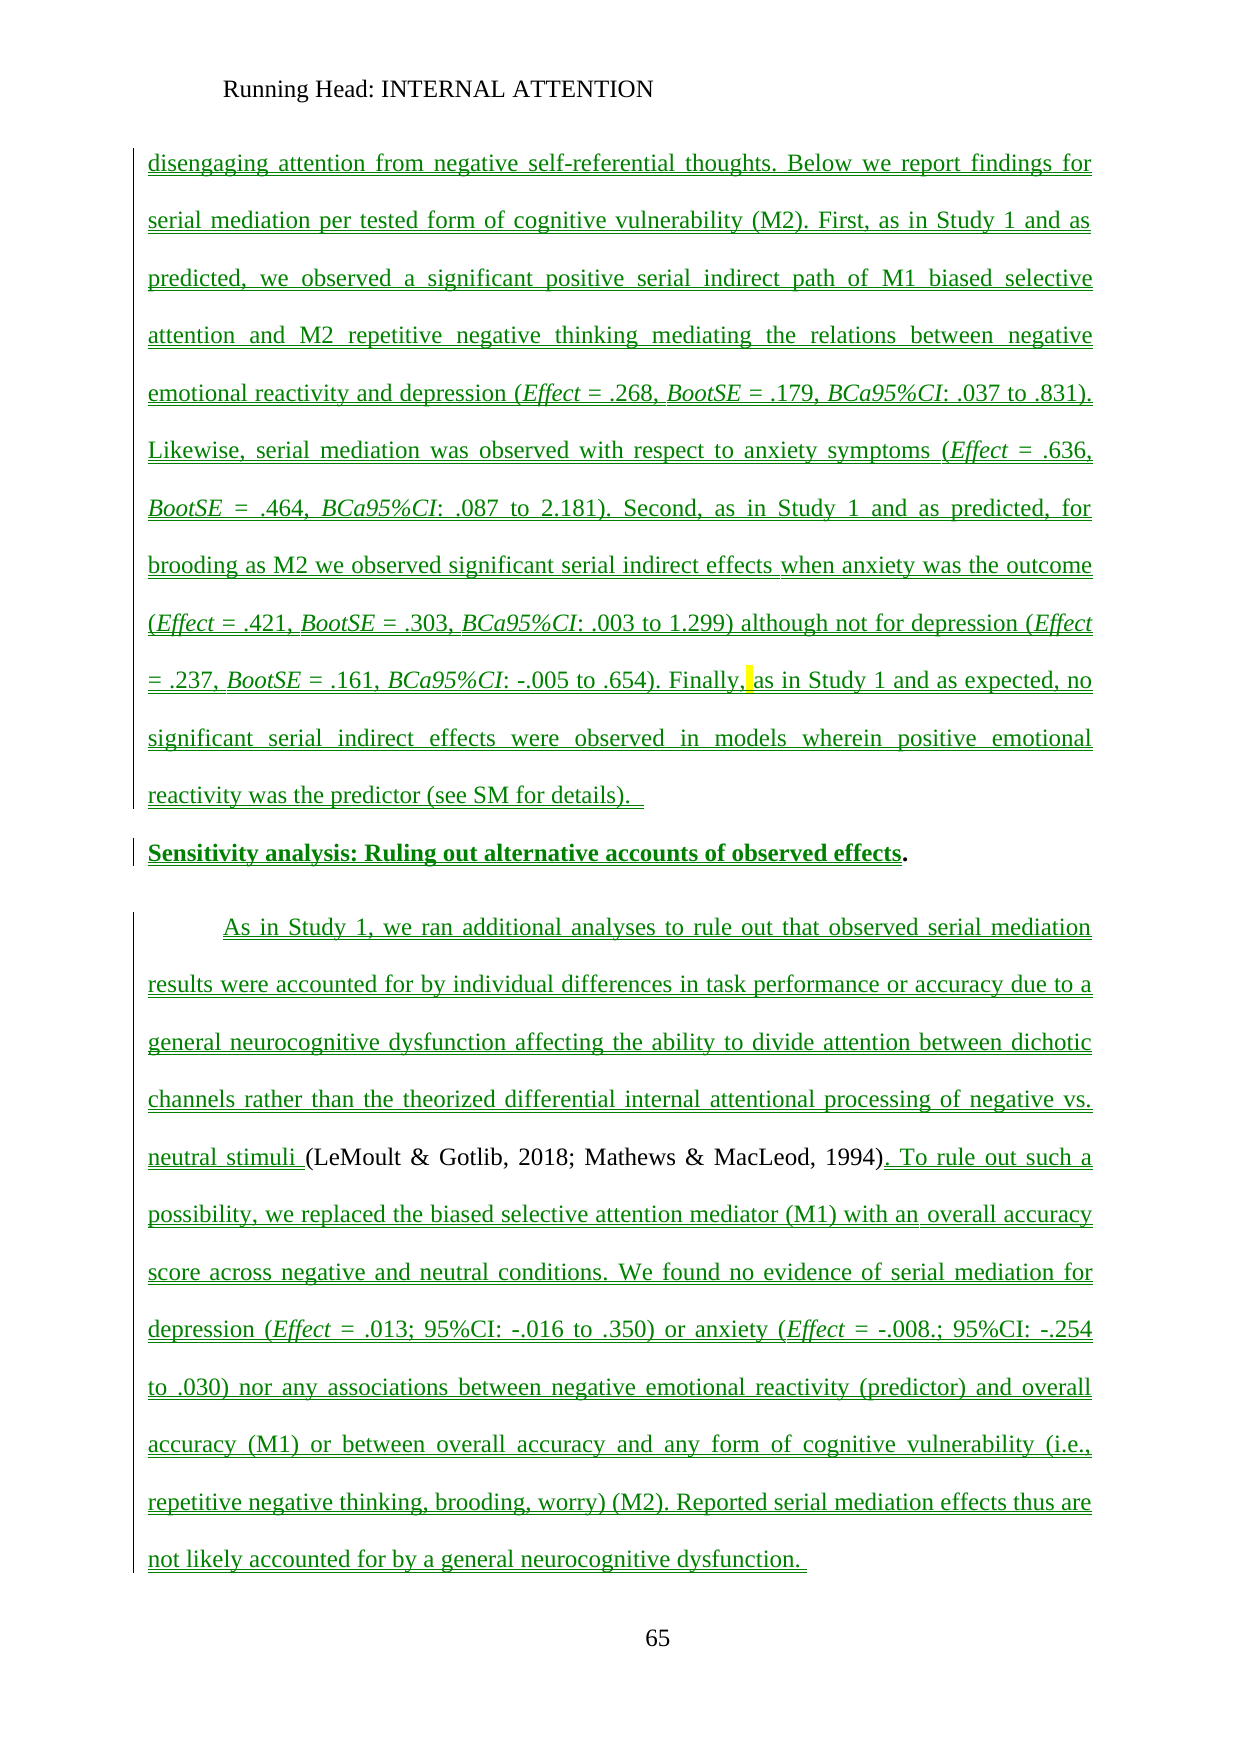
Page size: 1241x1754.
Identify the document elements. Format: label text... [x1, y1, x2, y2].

text (LeMoult & Gotlib, 2018; Mathews & MacLeod, 1994) [148, 912, 1092, 994]
text (LeMoult & Gotlib, 2018; Mathews & MacLeod, 1994) [148, 998, 1092, 1051]
text (LeMoult & Gotlib, 2018; Mathews & MacLeod, 1994) [148, 1400, 1092, 1454]
text (LeMoult & Gotlib, 2018; Mathews & MacLeod, 1994) [148, 1055, 1092, 1109]
text (LeMoult & Gotlib, 2018; Mathews & MacLeod, 1994) [148, 1285, 1092, 1339]
text (LeMoult & Gotlib, 2018; Mathews & MacLeod, 1994) [148, 1343, 1092, 1396]
text (LeMoult & Gotlib, 2018; Mathews & MacLeod, 1994) [148, 1458, 1092, 1511]
text (LeMoult & Gotlib, 2018; Mathews & MacLeod, 1994) [148, 1113, 1092, 1281]
text (LeMoult & Gotlib, 2018; Mathews & MacLeod, 1994) [148, 1515, 1092, 1573]
